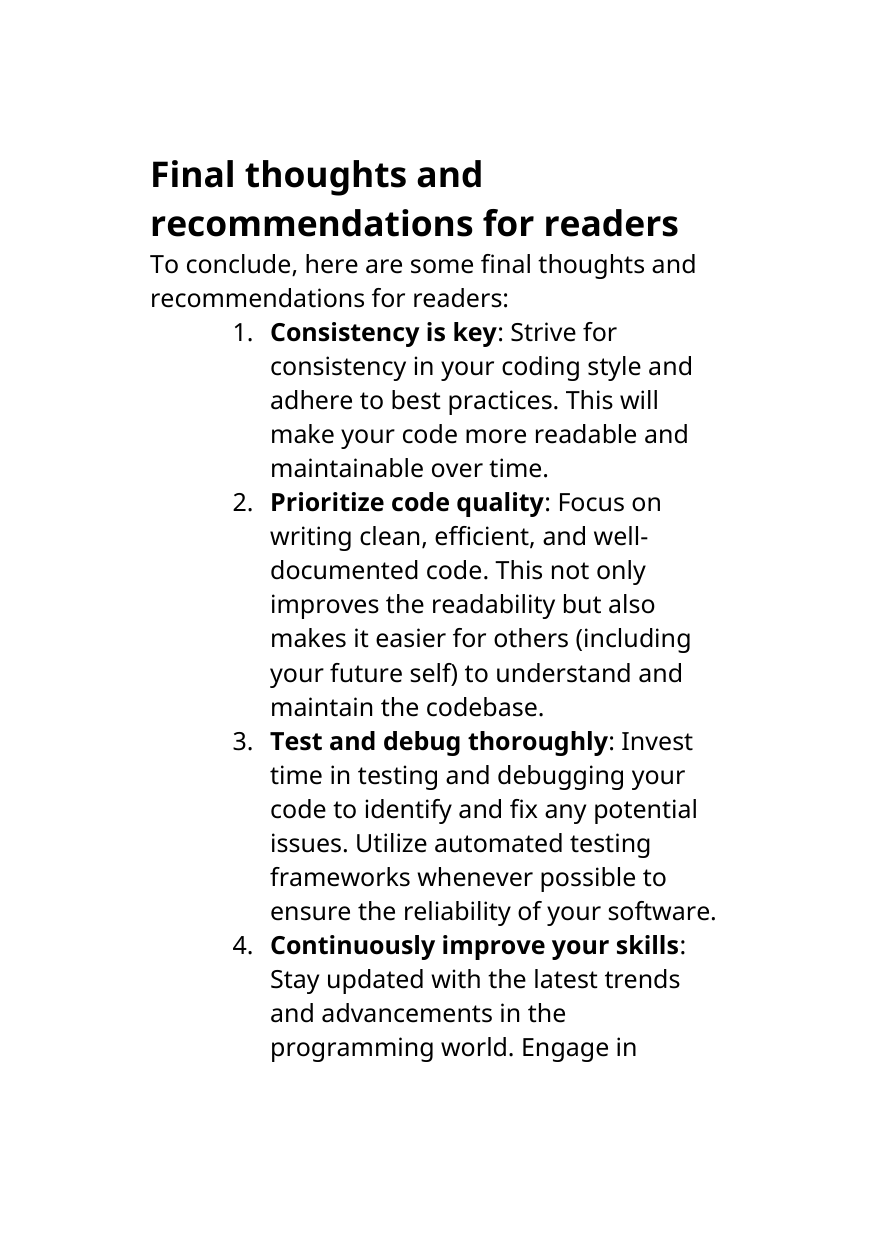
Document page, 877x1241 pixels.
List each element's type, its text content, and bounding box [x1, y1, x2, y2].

text To conclude, here are some final thoughts and recommendations for readers: [150, 246, 727, 314]
list Consistency is key: Strive for consistency in your coding style and adhere to best practices. This will make your code more readable and maintainable over time. [232, 314, 727, 485]
subtitle Final thoughts and recommendations for readers [150, 150, 727, 246]
list Prioritize code quality: Focus on writing clean, efficient, and well-documented code. This not only improves the readability but also makes it easier for others (including your future self) to understand and maintain the codebase. [232, 485, 727, 723]
list Test and debug thoroughly: Invest time in testing and debugging your code to identify and fix any potential issues. Utilize automated testing frameworks whenever possible to ensure the reliability of your software. [232, 723, 727, 928]
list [232, 928, 727, 1064]
